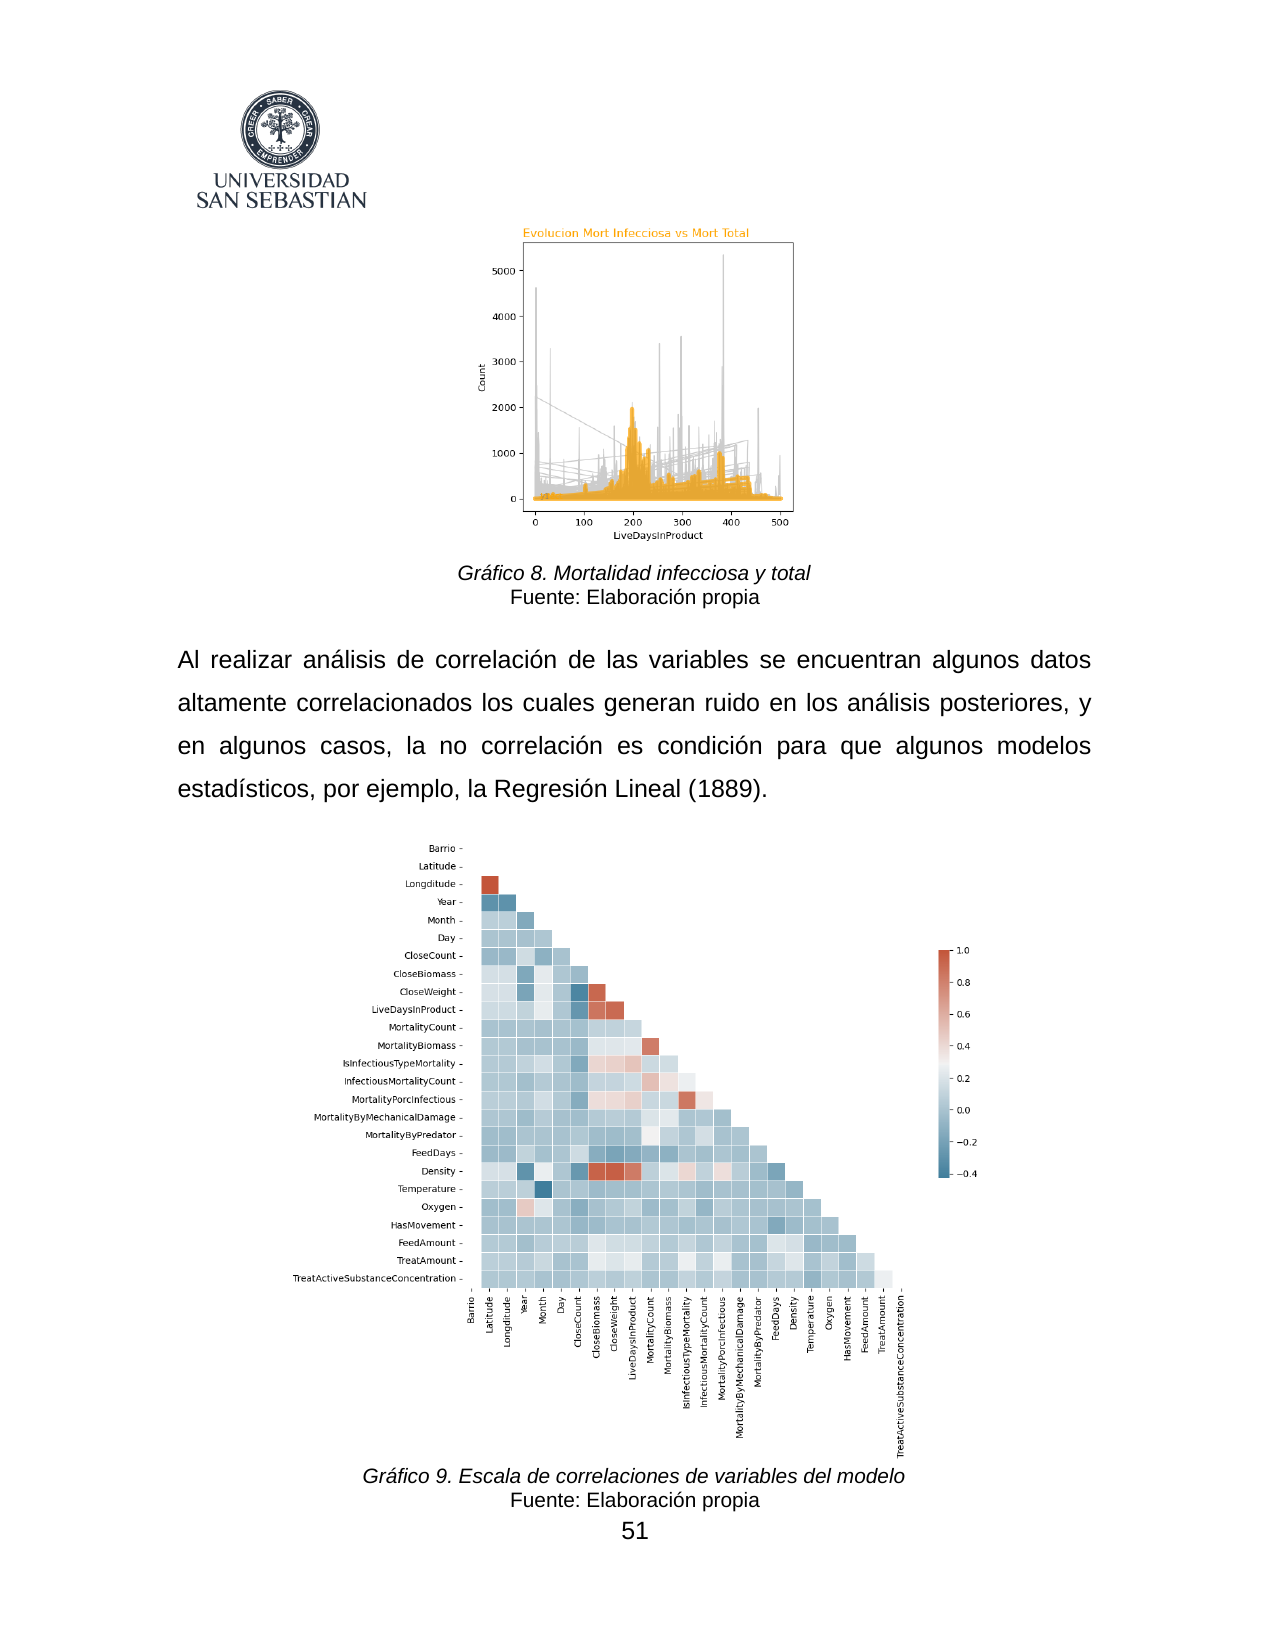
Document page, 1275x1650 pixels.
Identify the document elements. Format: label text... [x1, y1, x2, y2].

text Fuente: Elaboración propia [177, 1488, 1093, 1512]
picture [177, 76, 387, 222]
picture [471, 221, 799, 547]
text Al realizar análisis de correlación de las variables se encuentran algunos datos altamente correlacionados los cuales generan ruido en los análisis posteriores, y en algunos casos, la no correlación es condición para que algunos modelos estadísticos, por ejemplo, la Regresión Lineal (1889). [177, 644, 1093, 803]
text Fuente: Elaboración propia [177, 585, 1093, 609]
text Gráfico 9. Escala de correlaciones de variables del modelo [177, 1464, 1093, 1488]
picture [286, 833, 984, 1464]
text Gráfico 8. Mortalidad infecciosa y total [177, 561, 1093, 585]
